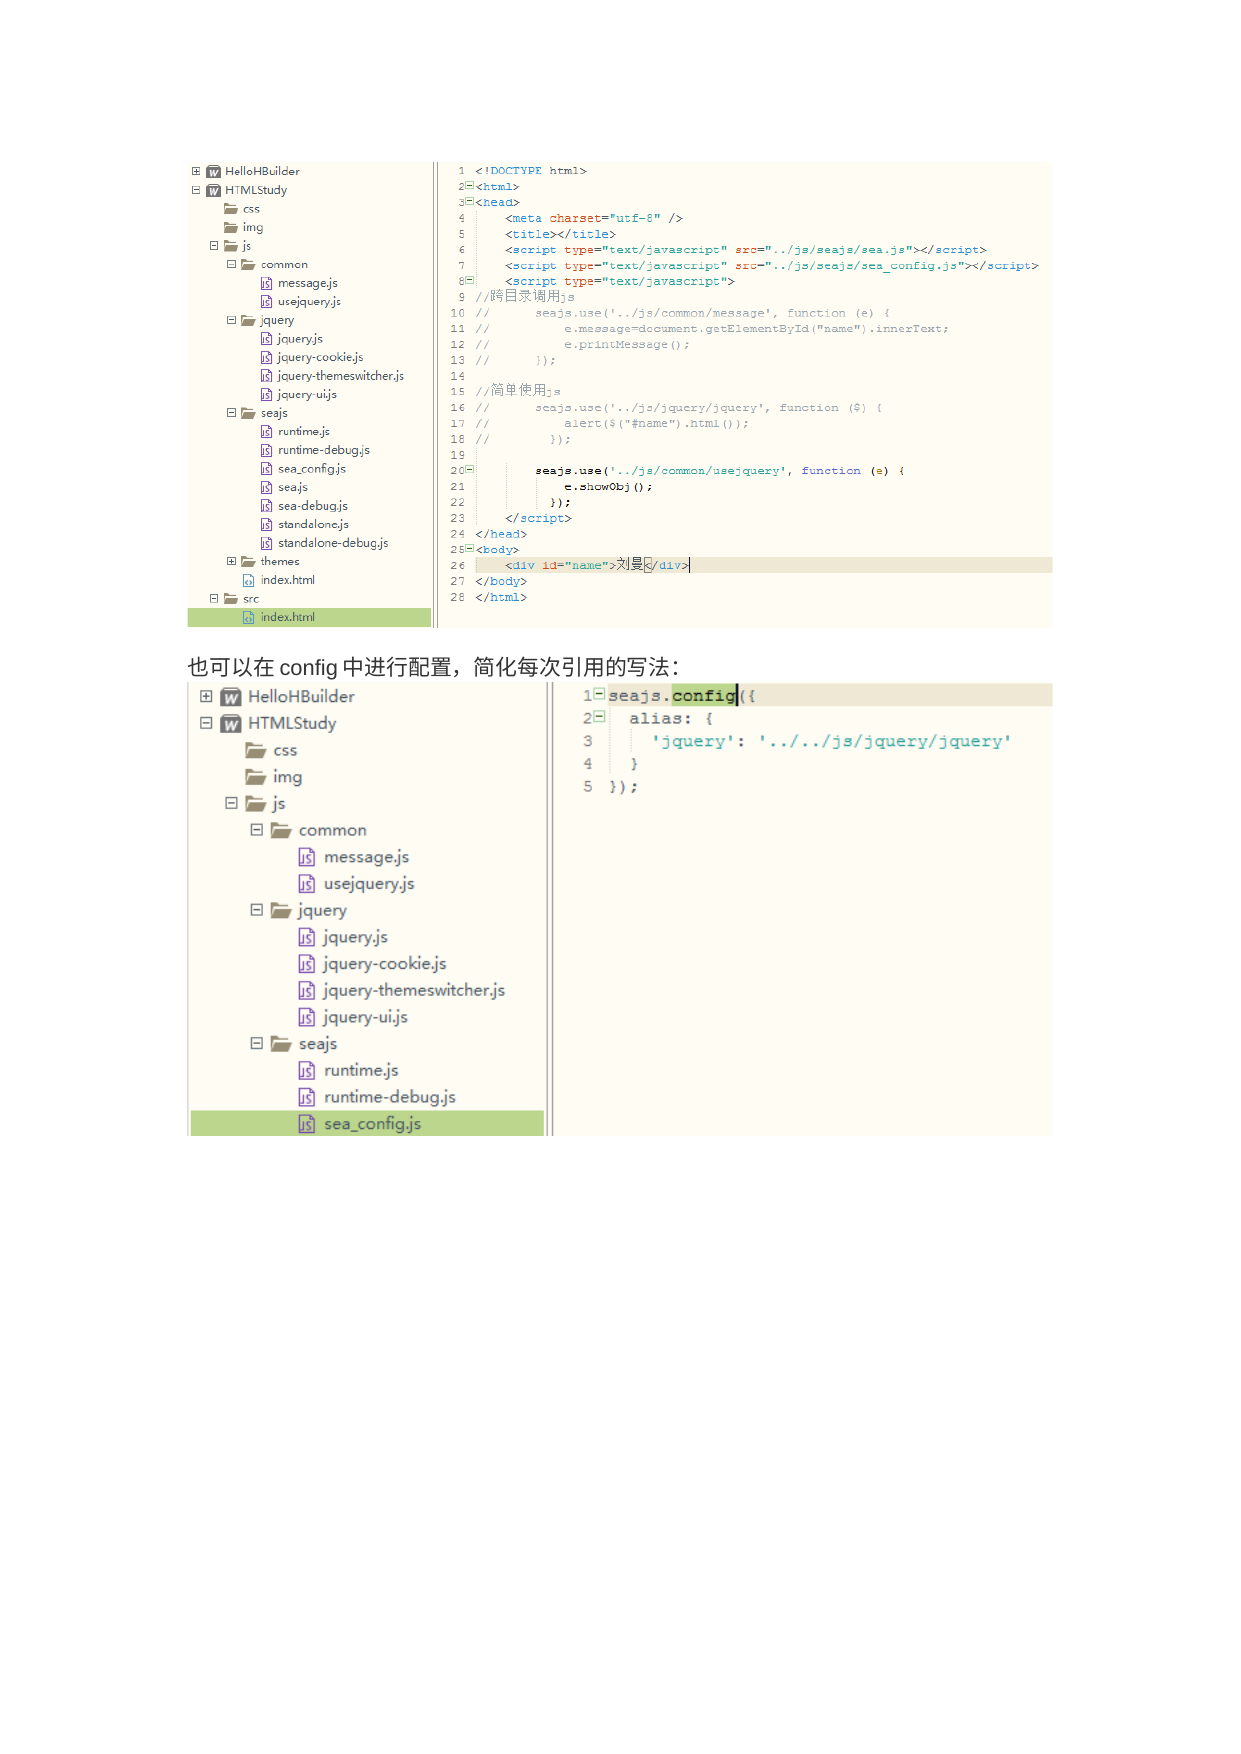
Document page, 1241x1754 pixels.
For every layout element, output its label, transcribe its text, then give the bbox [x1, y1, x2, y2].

text 也可以在config中进行配置，简化每次引用的写法： [187, 649, 1053, 682]
picture [187, 162, 1053, 628]
picture [187, 682, 1053, 1136]
